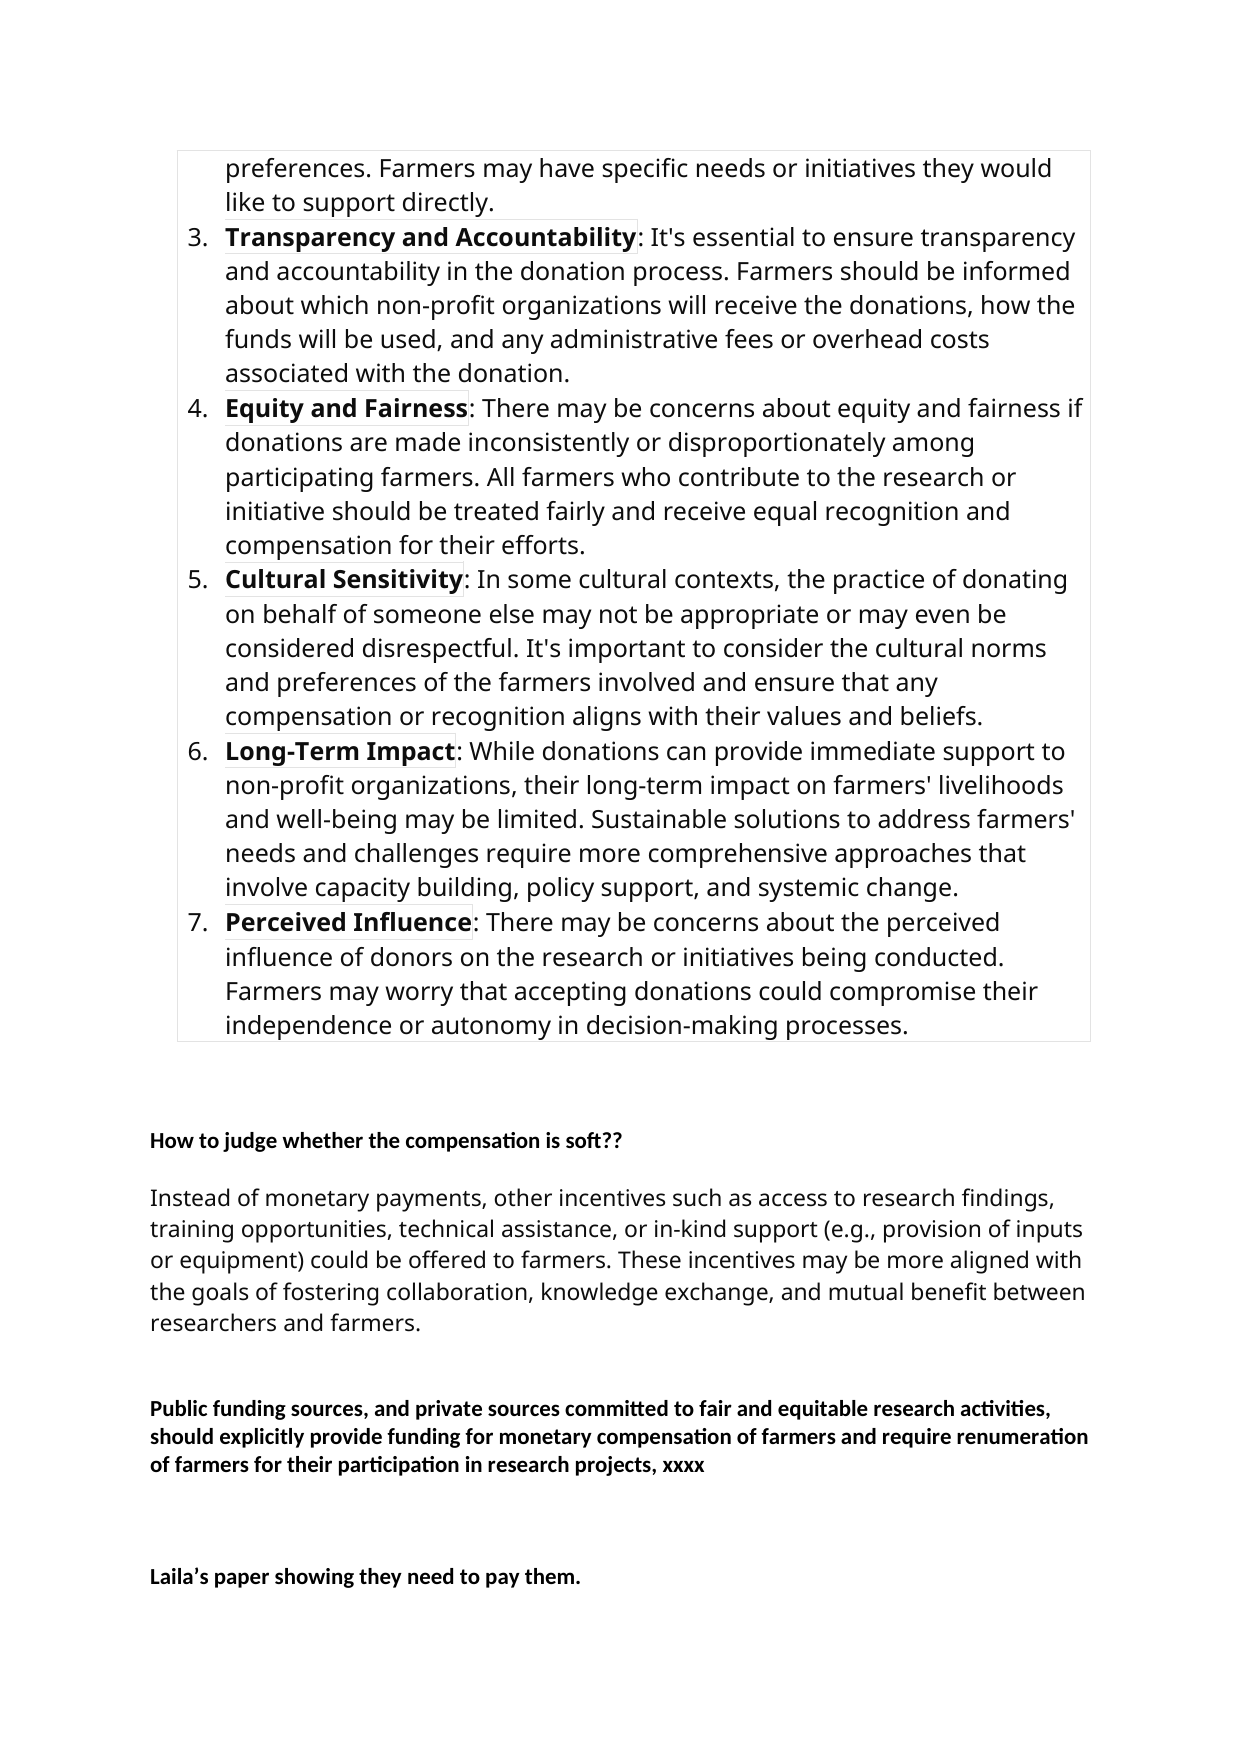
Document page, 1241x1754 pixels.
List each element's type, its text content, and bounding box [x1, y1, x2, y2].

text Laila’s paper showing they need to pay them. [150, 1562, 1090, 1590]
text Instead of monetary payments, other incentives such as access to research findings, training opportunities, technical assistance, or in-kind support (e.g., provision of inputs or equipment) could be offered to farmers. These incentives may be more aligned with the goals of fostering collaboration, knowledge exchange, and mutual benefit between researchers and farmers. [150, 1182, 1090, 1338]
list Transparency and Accountability: It's essential to ensure transparency and accountability in the donation process. Farmers should be informed about which non-profit organizations will receive the donations, how the funds will be used, and any administrative fees or overhead costs associated with the donation. [178, 218, 1090, 389]
list Long-Term Impact: While donations can provide immediate support to non-profit organizations, their long-term impact on farmers' livelihoods and well-being may be limited. Sustainable solutions to address farmers' needs and challenges require more comprehensive approaches that involve capacity building, policy support, and systemic change. [178, 732, 1090, 903]
list Perceived Influence: There may be concerns about the perceived influence of donors on the research or initiatives being conducted. Farmers may worry that accepting donations could compromise their independence or autonomy in decision-making processes. [178, 903, 1090, 1041]
list Cultural Sensitivity: In some cultural contexts, the practice of donating on behalf of someone else may not be appropriate or may even be considered disrespectful. It's important to consider the cultural norms and preferences of the farmers involved and ensure that any compensation or recognition aligns with their values and beliefs. [178, 561, 1090, 732]
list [178, 151, 1090, 218]
list Equity and Fairness: There may be concerns about equity and fairness if donations are made inconsistently or disproportionately among participating farmers. All farmers who contribute to the research or initiative should be treated fairly and receive equal recognition and compensation for their efforts. [178, 389, 1090, 561]
text Public funding sources, and private sources committed to fair and equitable research activities, should explicitly provide funding for monetary compensation of farmers and require renumeration of farmers for their participation in research projects, xxxx [150, 1394, 1090, 1478]
text How to judge whether the compensation is soft?? [150, 1126, 1090, 1154]
